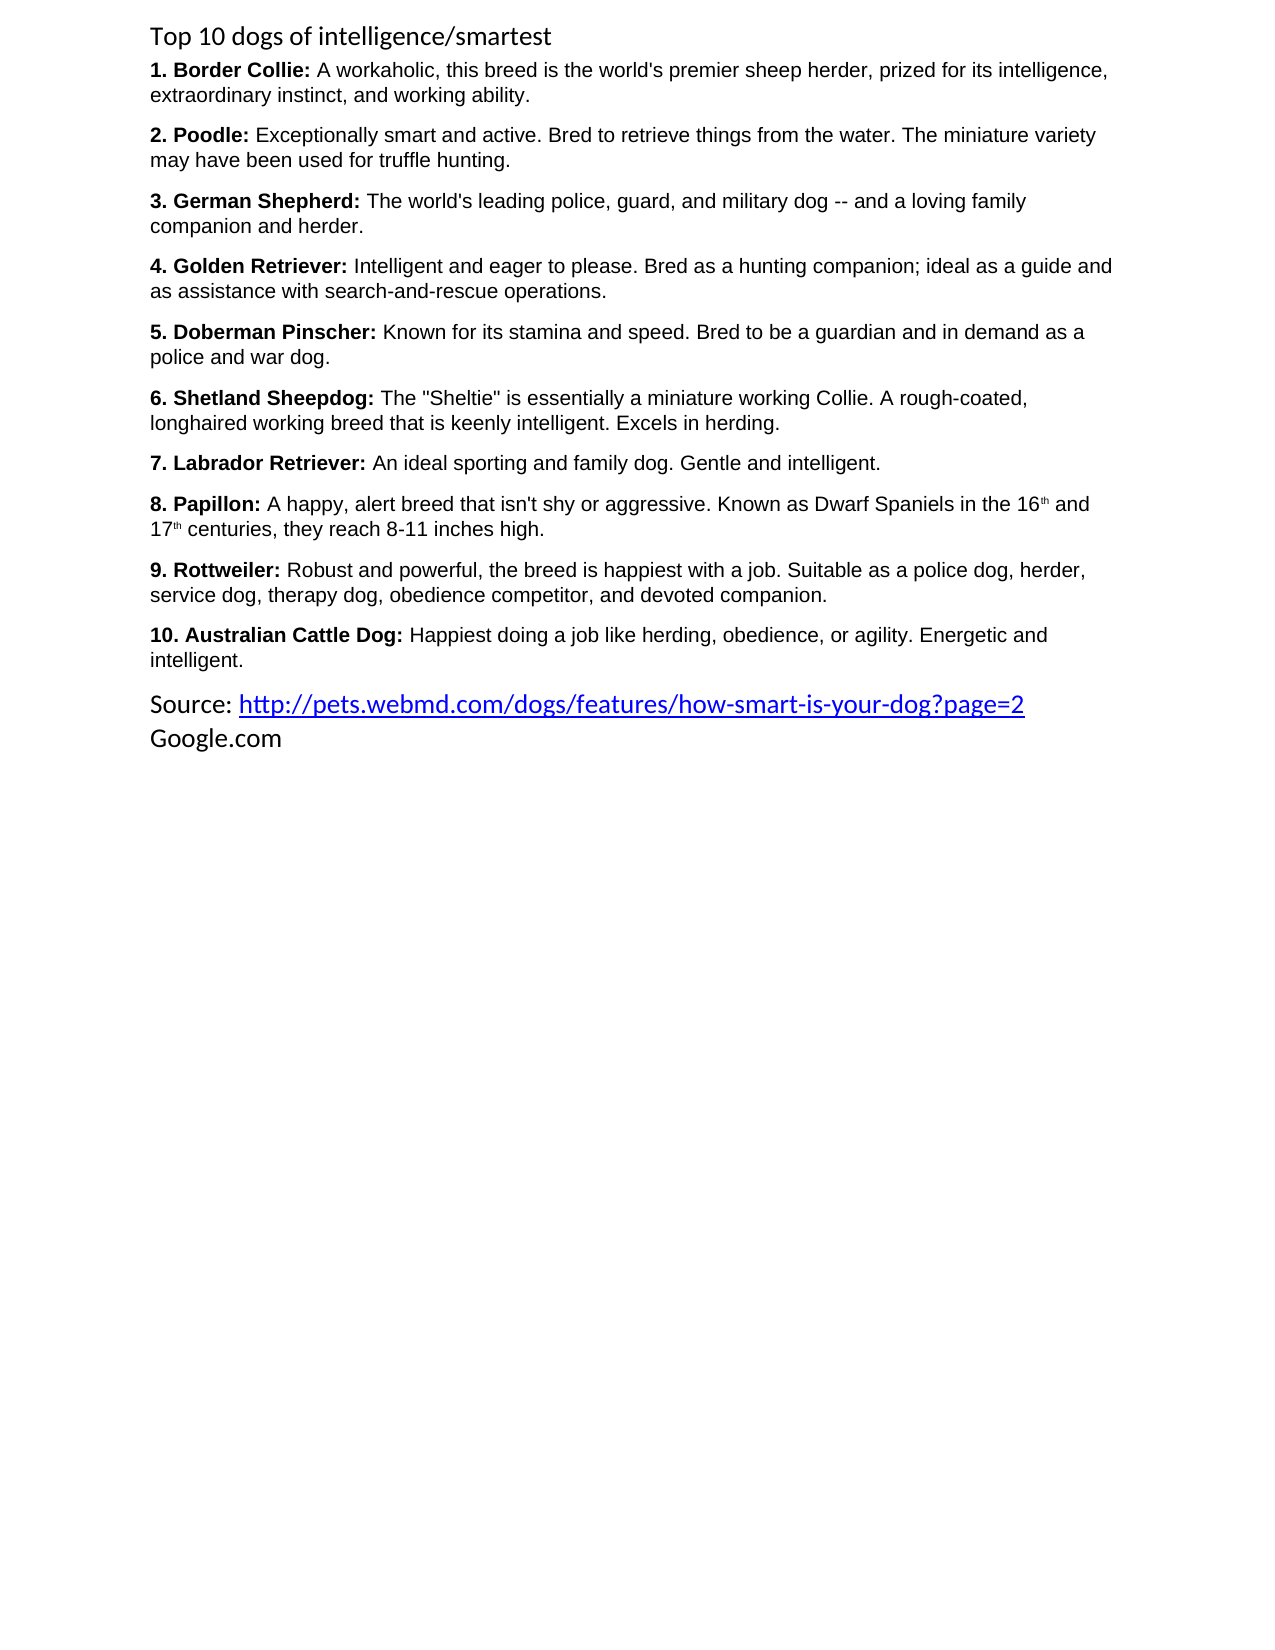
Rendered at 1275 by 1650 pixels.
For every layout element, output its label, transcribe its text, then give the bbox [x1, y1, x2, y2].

text 3. German Shepherd: The world's leading police, guard, and military dog -- and a loving family companion and herder. [150, 188, 1125, 238]
text Top 10 dogs of intelligence/smartest [150, 19, 1125, 52]
text 9. Rottweiler: Robust and powerful, the breed is happiest with a job. Suitable as a police dog, herder, service dog, therapy dog, obedience competitor, and devoted companion. [150, 556, 1125, 606]
text 7. Labrador Retriever: An ideal sporting and family dog. Gentle and intelligent. [150, 450, 1125, 475]
text 8. Papillon: A happy, alert breed that isn't shy or aggressive. Known as Dwarf Spaniels in the 16th and 17th centuries, they reach 8-11 inches high. [150, 491, 1125, 541]
text 10. Australian Cattle Dog: Happiest doing a job like herding, obedience, or agility. Energetic and intelligent. [150, 622, 1125, 672]
text 4. Golden Retriever: Intelligent and eager to please. Bred as a hunting companion; ideal as a guide and as assistance with search-and-rescue operations. [150, 253, 1125, 303]
text 6. Shetland Sheepdog: The "Sheltie" is essentially a miniature working Collie. A rough-coated, longhaired working breed that is keenly intelligent. Excels in herding. [150, 384, 1125, 434]
text 1. Border Collie: A workaholic, this breed is the world's premier sheep herder, prized for its intelligence, extraordinary instinct, and working ability. [150, 56, 1125, 106]
text Source: http://pets.webmd.com/dogs/features/how-smart-is-your-dog?page=2 [150, 688, 1125, 721]
text Google.com [150, 721, 1125, 754]
text 5. Doberman Pinscher: Known for its stamina and speed. Bred to be a guardian and in demand as a police and war dog. [150, 319, 1125, 369]
text 2. Poodle: Exceptionally smart and active. Bred to retrieve things from the water. The miniature variety may have been used for truffle hunting. [150, 122, 1125, 172]
